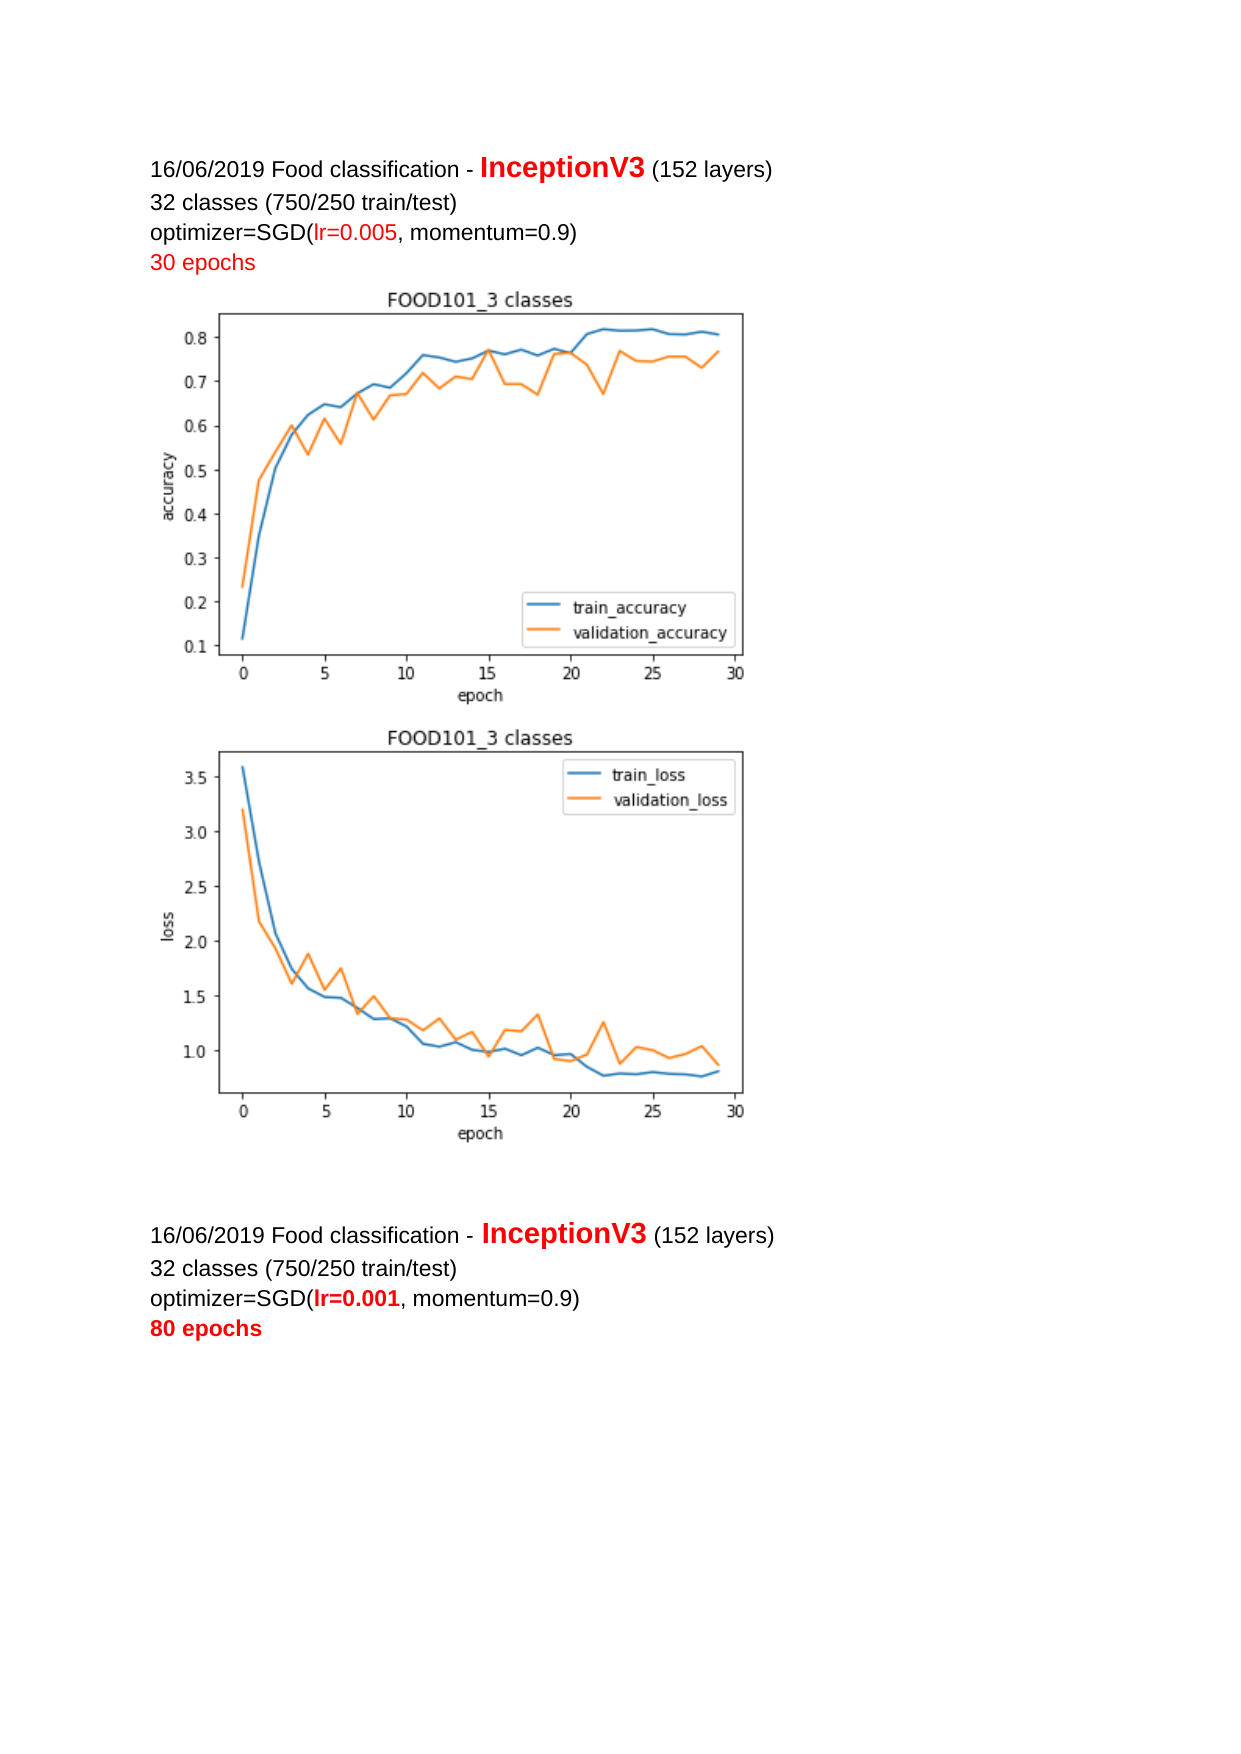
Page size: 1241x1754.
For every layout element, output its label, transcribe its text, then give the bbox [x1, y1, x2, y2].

picture [150, 279, 758, 714]
text 32 classes (750/250 train/test) [150, 188, 1090, 215]
text 30 epochs [150, 249, 1090, 275]
text optimizer=SGD(lr=0.001, momentum=0.9) [150, 1285, 1090, 1311]
text 32 classes (750/250 train/test) [150, 1254, 1090, 1281]
picture [150, 717, 758, 1152]
text 16/06/2019 Food classification - InceptionV3 (152 layers) [150, 1216, 1090, 1249]
text 16/06/2019 Food classification - InceptionV3 (152 layers) [150, 150, 1090, 183]
text 80 epochs [150, 1315, 1090, 1341]
text optimizer=SGD(lr=0.005, momentum=0.9) [150, 219, 1090, 245]
